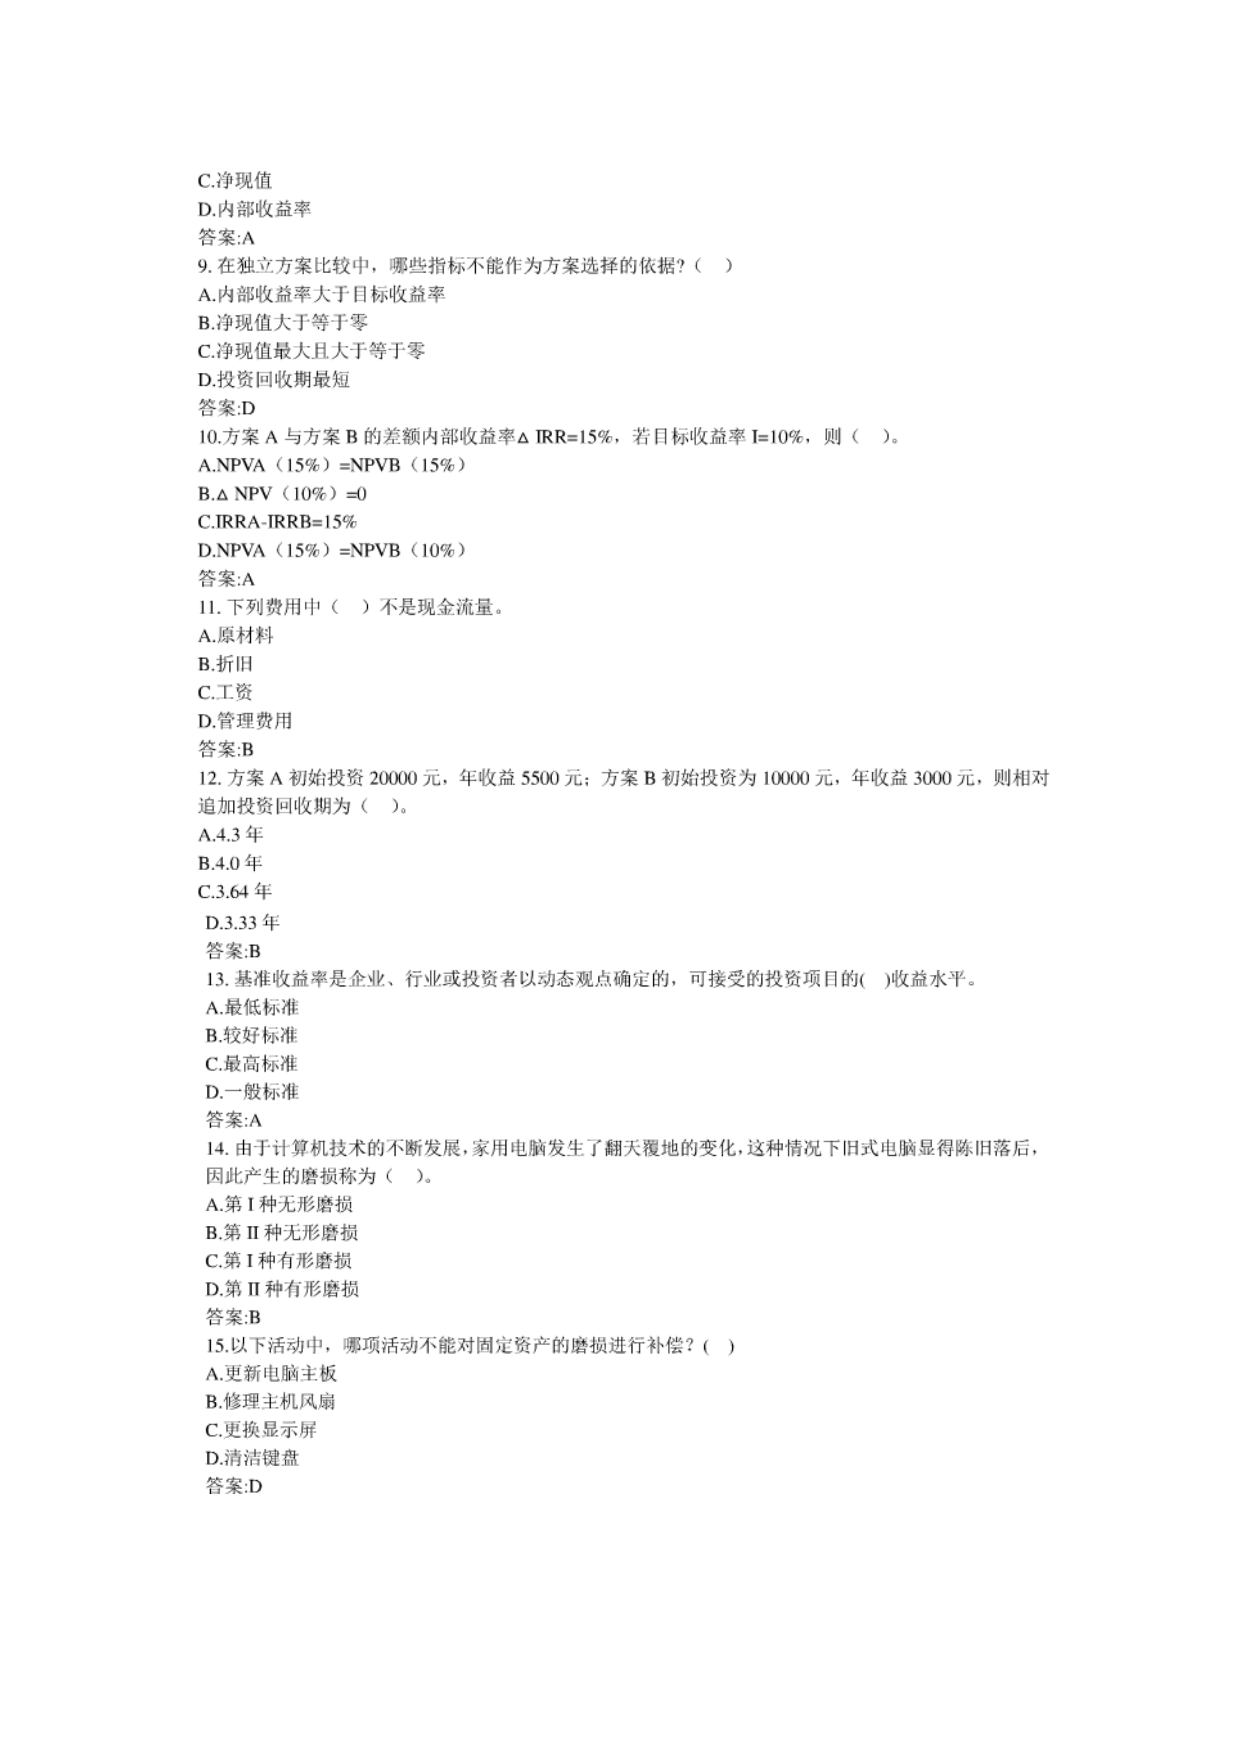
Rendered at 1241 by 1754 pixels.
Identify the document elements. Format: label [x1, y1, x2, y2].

picture [187, 162, 1052, 906]
picture [187, 909, 1053, 1494]
